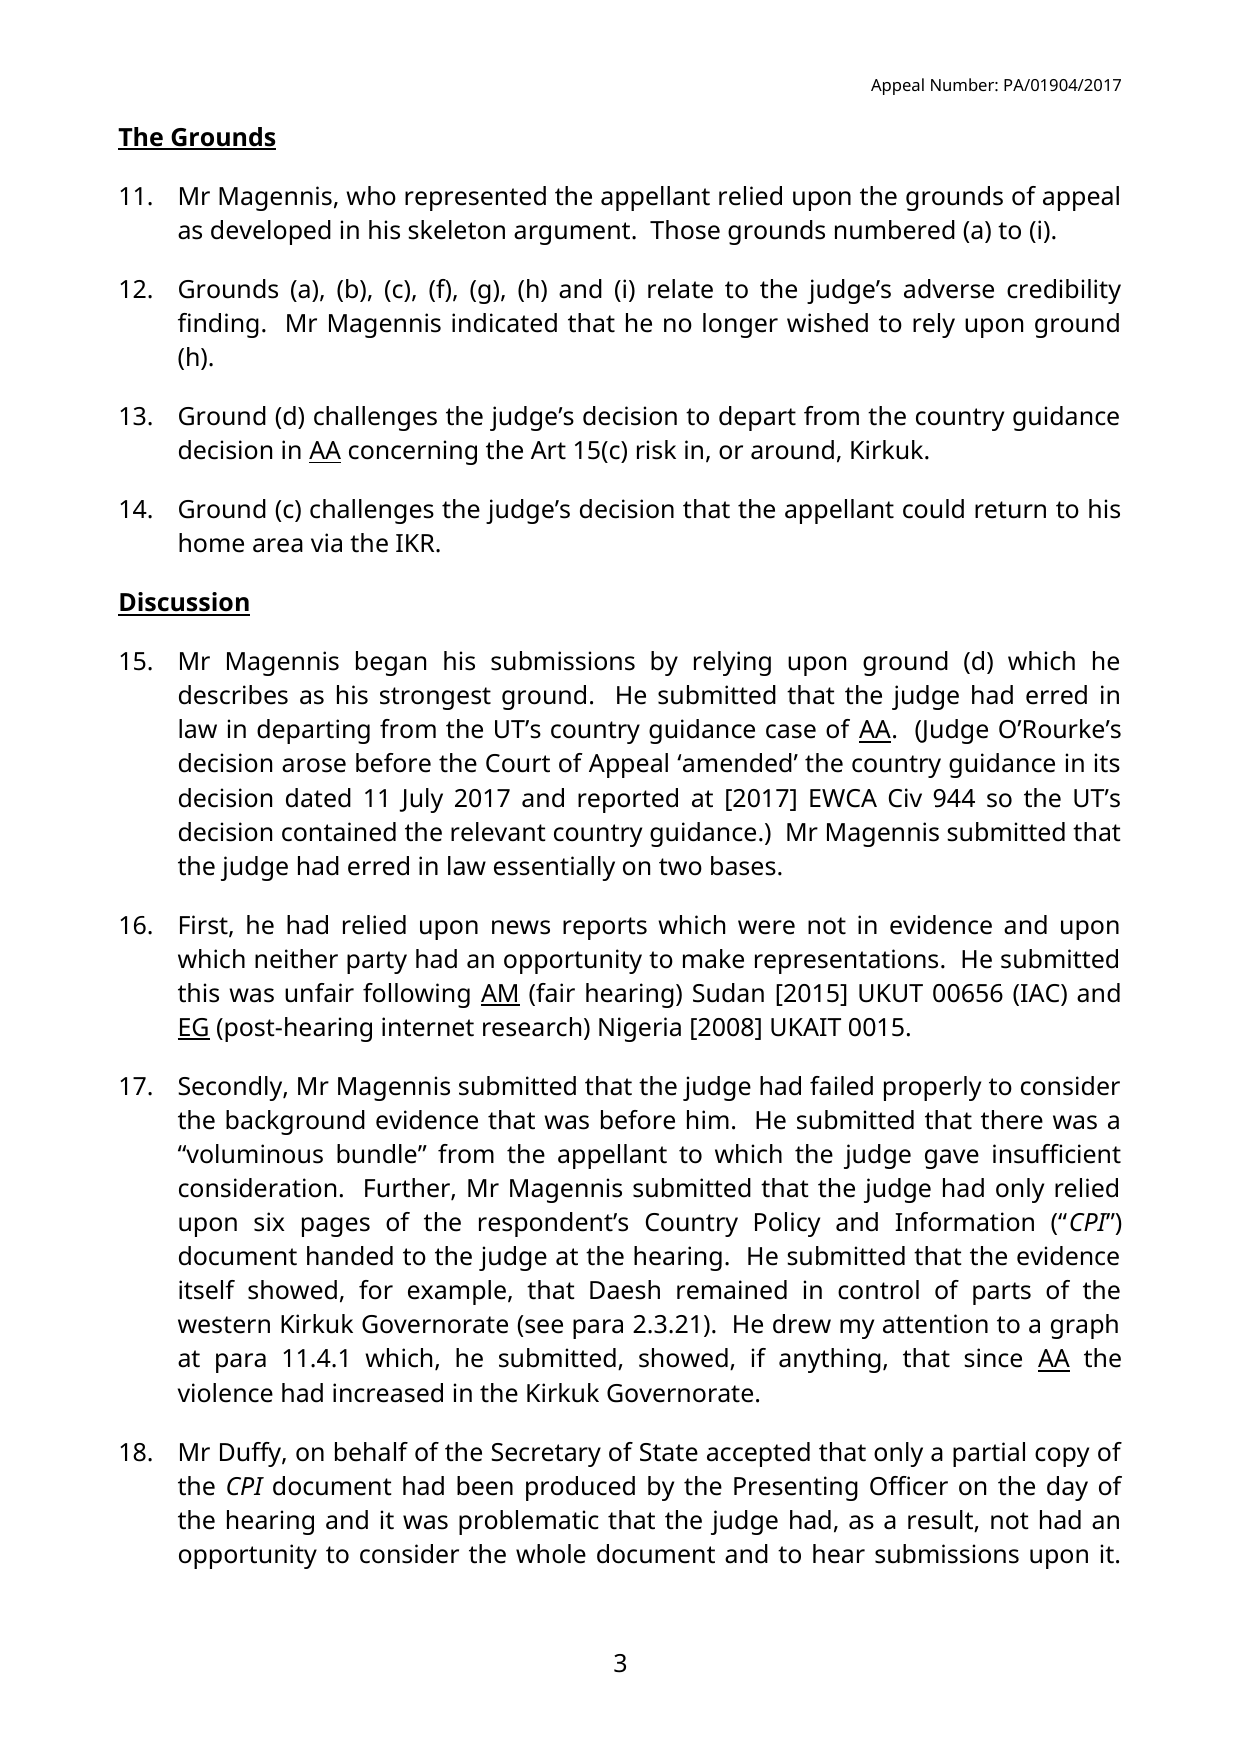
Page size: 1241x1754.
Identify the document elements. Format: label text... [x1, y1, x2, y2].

text Discussion [118, 585, 1122, 619]
text The Grounds [118, 119, 1122, 153]
list Mr Magennis, who represented the appellant relied upon the grounds of appeal as developed in his skeleton argument. Those grounds numbered (a) to (i). [118, 178, 1122, 246]
list First, he had relied upon news reports which were not in evidence and upon which neither party had an opportunity to make representations. He submitted this was unfair following AM (fair hearing) Sudan [2015] UKUT 00656 (IAC) and EG (post-hearing internet research) Nigeria [2008] UKAIT 0015. [118, 907, 1122, 1044]
list Mr Magennis began his submissions by relying upon ground (d) which he describes as his strongest ground. He submitted that the judge had erred in law in departing from the UT’s country guidance case of AA. (Judge O’Rourke’s decision arose before the Court of Appeal ‘amended’ the country guidance in its decision dated 11 July 2017 and reported at [2017] EWCA Civ 944 so the UT’s decision contained the relevant country guidance.) Mr Magennis submitted that the judge had erred in law essentially on two bases. [118, 644, 1122, 882]
list Ground (c) challenges the judge’s decision that the appellant could return to his home area via the IKR. [118, 492, 1122, 560]
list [118, 1434, 1122, 1571]
list Grounds (a), (b), (c), (f), (g), (h) and (i) relate to the judge’s adverse credibility finding. Mr Magennis indicated that he no longer wished to rely upon ground (h). [118, 271, 1122, 374]
list Ground (d) challenges the judge’s decision to depart from the country guidance decision in AA concerning the Art 15(c) risk in, or around, Kirkuk. [118, 399, 1122, 467]
list Secondly, Mr Magennis submitted that the judge had failed properly to consider the background evidence that was before him. He submitted that there was a “voluminous bundle” from the appellant to which the judge gave insufficient consideration. Further, Mr Magennis submitted that the judge had only relied upon six pages of the respondent’s Country Policy and Information (“CPI”) document handed to the judge at the hearing. He submitted that the evidence itself showed, for example, that Daesh remained in control of parts of the western Kirkuk Governorate (see para 2.3.21). He drew my attention to a graph at para 11.4.1 which, he submitted, showed, if anything, that since AA the violence had increased in the Kirkuk Governorate. [118, 1069, 1122, 1409]
